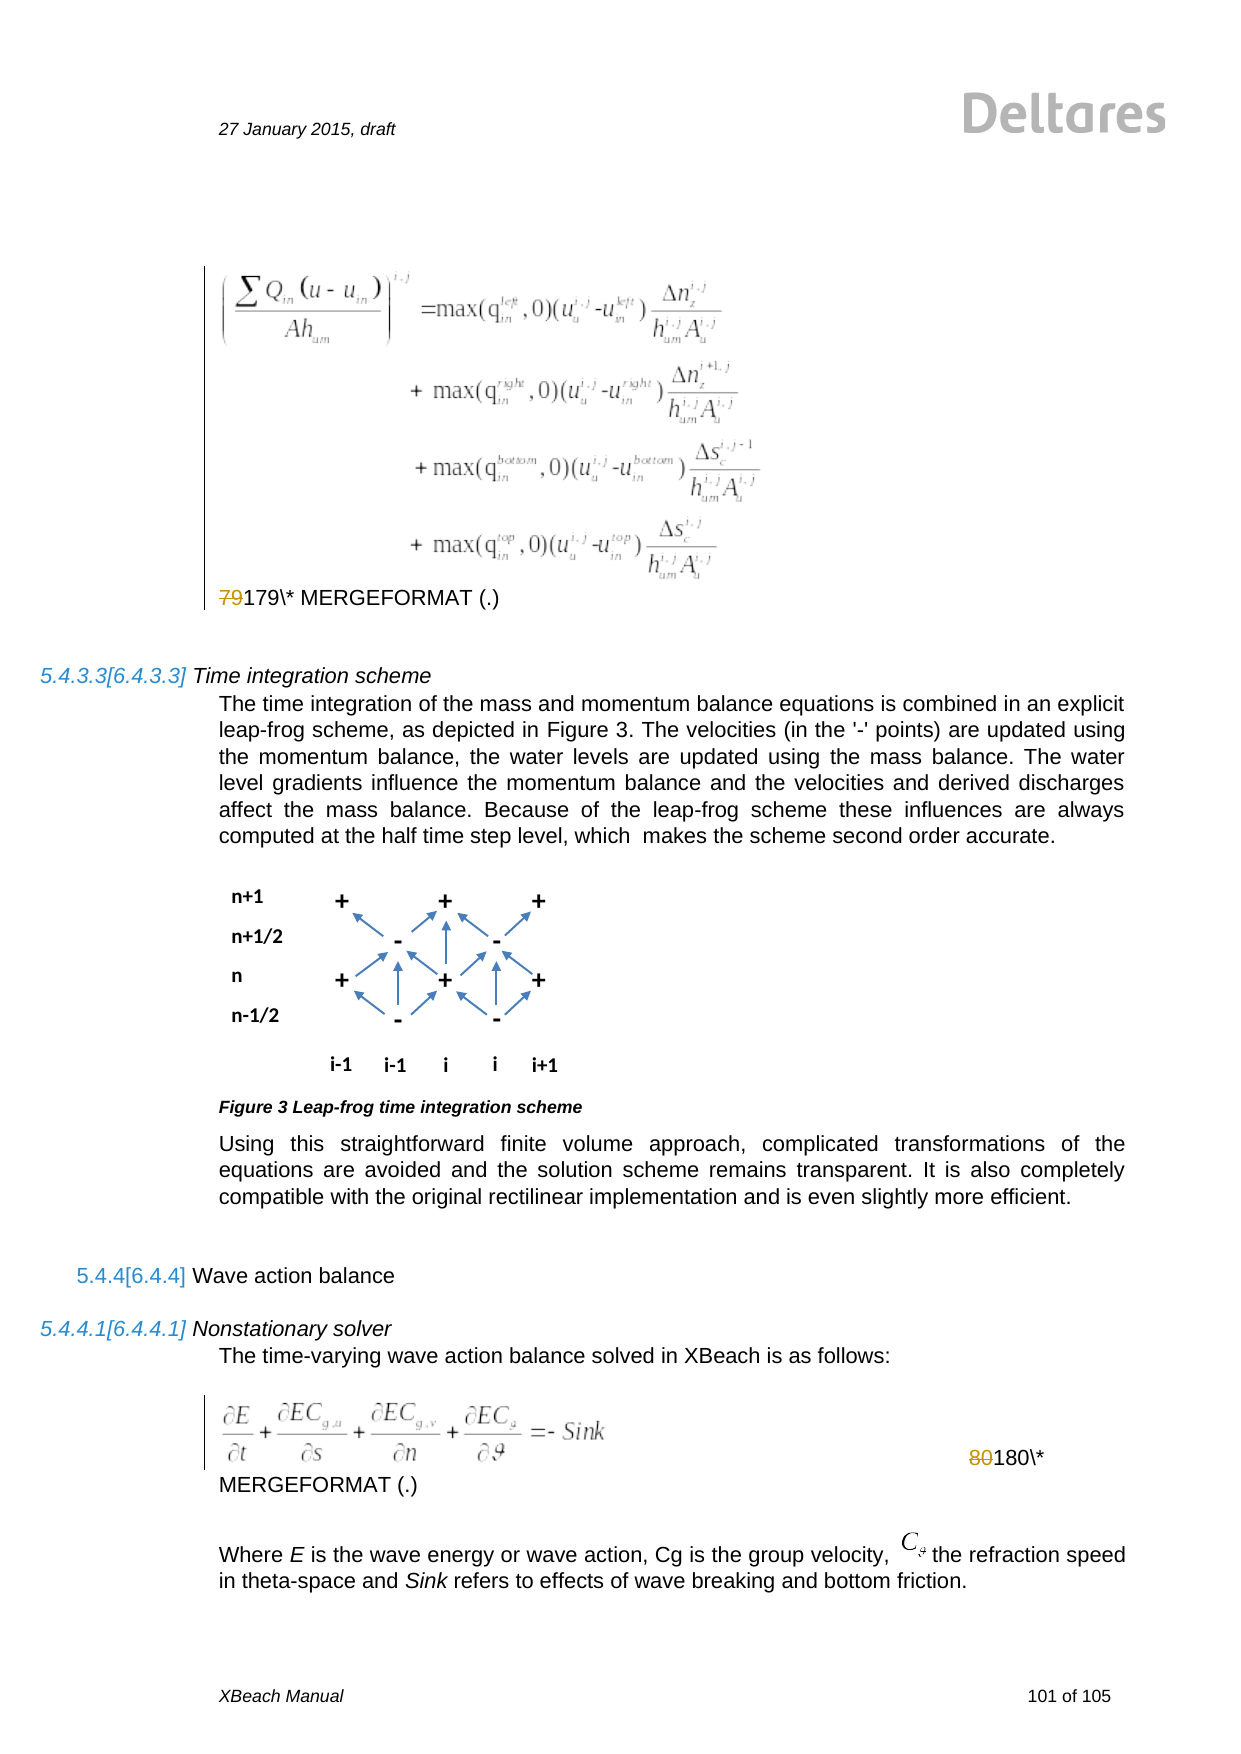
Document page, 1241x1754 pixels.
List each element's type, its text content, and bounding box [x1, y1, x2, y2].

text The time-varying wave action balance solved in XBeach is as follows: [218, 1342, 1126, 1368]
text The time integration of the mass and momentum balance equations is combined in an explicit leap-frog scheme, as depicted in . The velocities (in the '-' points) are updated using the momentum balance, the water levels are updated using the mass balance. The water level gradients influence the momentum balance and the velocities and derived discharges affect the mass balance. Because of the leap-frog scheme these influences are always computed at the half time step level, which makes the scheme second order accurate. [218, 689, 1126, 849]
picture [964, 75, 1166, 133]
subtitle Nonstationary solver [192, 1315, 1126, 1342]
text Where E is the wave energy or wave action, Cg is the group velocity, the refraction speed in theta-space and Sink refers to effects of wave breaking and bottom friction. [218, 1523, 1126, 1593]
text Figure 3 Leap-frog time integration scheme [218, 1090, 1126, 1117]
subtitle Time integration scheme [192, 663, 1126, 689]
subtitle Wave action balance [192, 1262, 1126, 1289]
text Using this straightforward finite volume approach, complicated transformations of the equations are avoided and the solution scheme remains transparent. It is also completely compatible with the original rectilinear implementation and is even slightly more efficient. [218, 1129, 1126, 1209]
